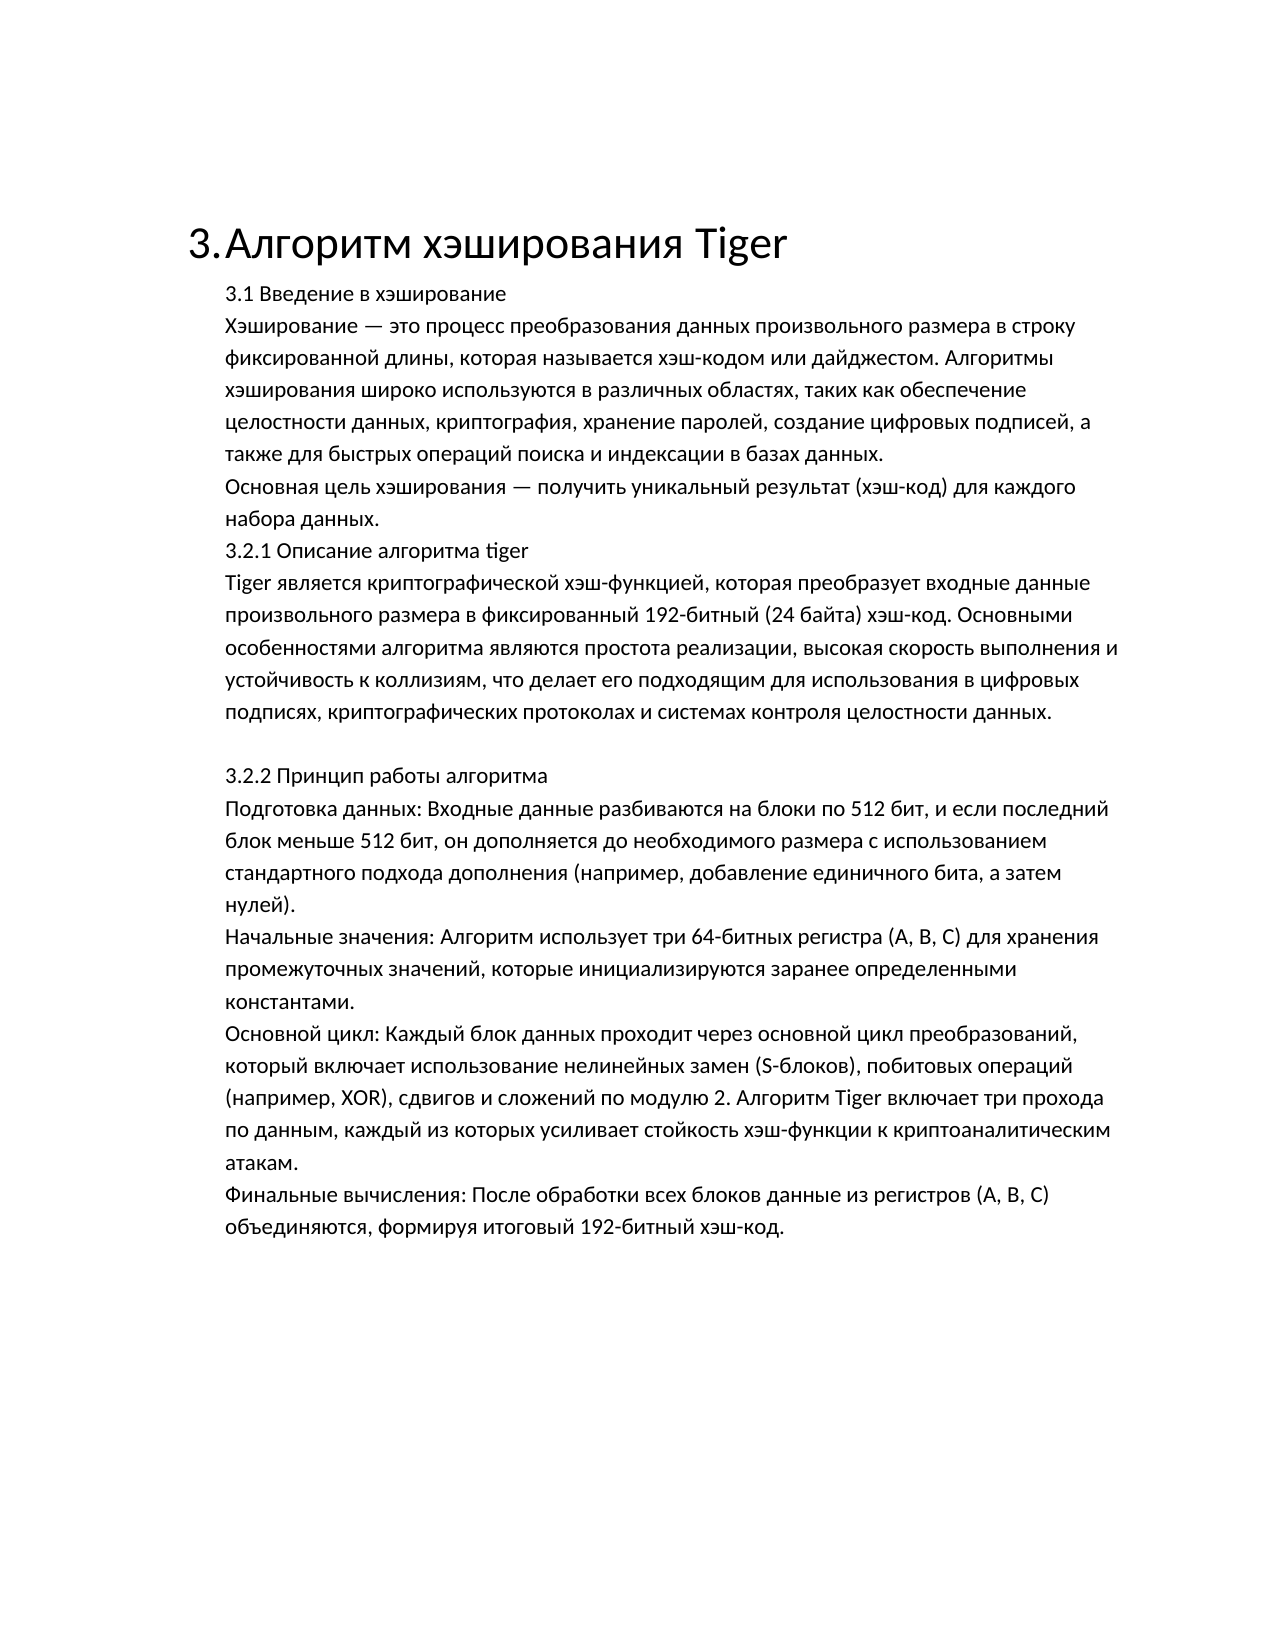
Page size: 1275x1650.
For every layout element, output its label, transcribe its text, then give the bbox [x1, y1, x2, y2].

list Основная цель хэширования — получить уникальный результат (хэш-код) для каждого набора данных. [225, 472, 1125, 532]
list 3.2.1 Описание алгоритма tiger [225, 536, 1125, 564]
list 3.2.2 Принцип работы алгоритма Подготовка данных: Входные данные разбиваются на блоки по 512 бит, и если последний блок меньше 512 бит, он дополняется до необходимого размера с использованием стандартного подхода дополнения (например, добавление единичного бита, а затем нулей). Начальные значения: Алгоритм использует три 64-битных регистра (A, B, C) для хранения промежуточных значений, которые инициализируются заранее определенными константами. Основной цикл: Каждый блок данных проходит через основной цикл преобразований, который включает использование нелинейных замен (S-блоков), побитовых операций (например, XOR), сдвигов и сложений по модулю 2. Алгоритм Tiger включает три прохода по данным, каждый из которых усиливает стойкость хэш-функции к криптоаналитическим атакам. Финальные вычисления: После обработки всех блоков данные из регистров (A, B, C) объединяются, формируя итоговый 192-битный хэш-код. [225, 761, 1125, 1240]
list 3.1 Введение в хэширование Хэширование — это процесс преобразования данных произвольного размера в строку фиксированной длины, которая называется хэш-кодом или дайджестом. Алгоритмы хэширования широко используются в различных областях, таких как обеспечение целостности данных, криптография, хранение паролей, создание цифровых подписей, а также для быстрых операций поиска и индексации в базах данных. [225, 279, 1125, 468]
list Алгоритм хэширования Tiger [187, 214, 1125, 270]
list Tiger является криптографической хэш-функцией, которая преобразует входные данные произвольного размера в фиксированный 192-битный (24 байта) хэш-код. Основными особенностями алгоритма являются простота реализации, высокая скорость выполнения и устойчивость к коллизиям, что делает его подходящим для использования в цифровых подписях, криптографических протоколах и системах контроля целостности данных. [225, 568, 1125, 725]
